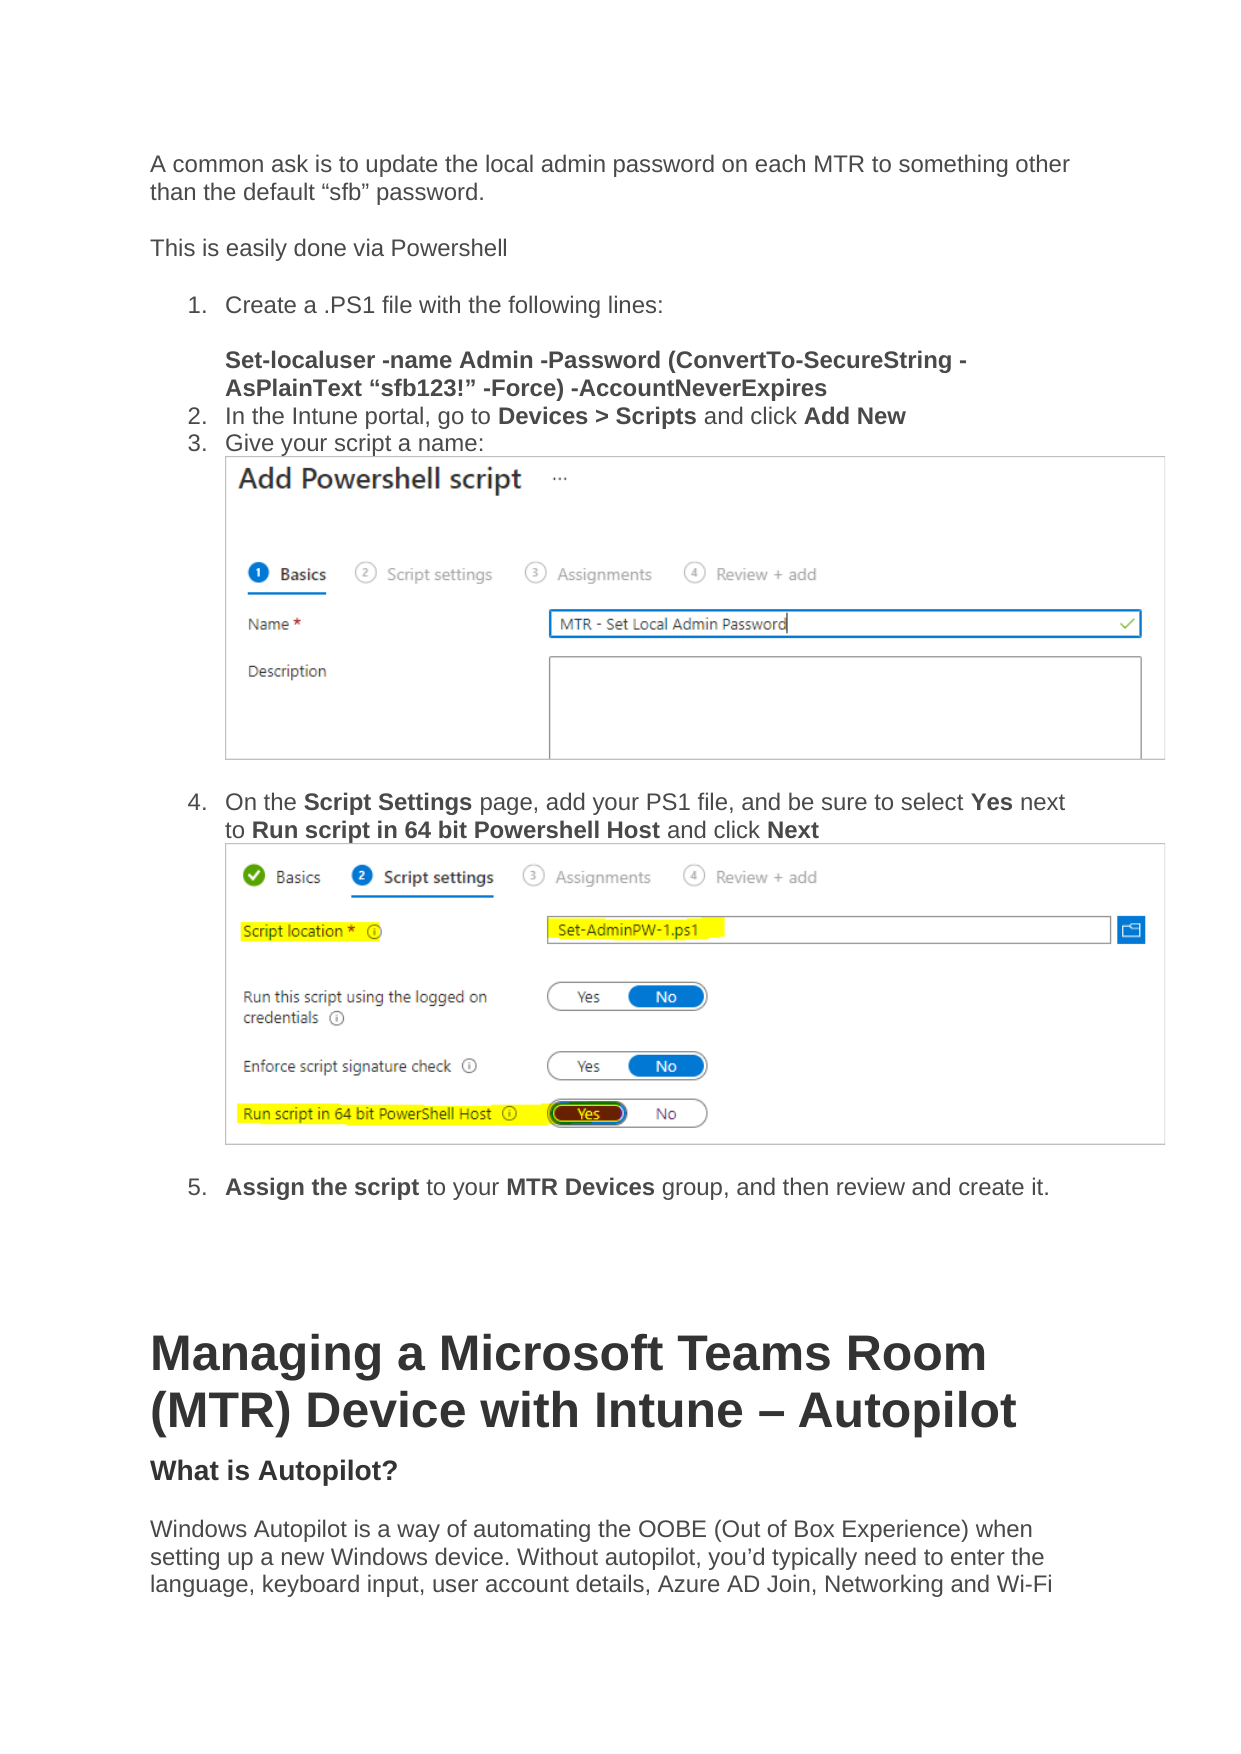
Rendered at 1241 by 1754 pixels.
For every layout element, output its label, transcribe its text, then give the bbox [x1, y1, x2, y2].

text What is Autopilot? [150, 1454, 1090, 1486]
picture [225, 843, 1166, 1145]
list In the Intune portal, go to Devices > Scripts and click Add New [187, 402, 1090, 429]
list Create a .PS1 file with the following lines: Set-localuser -name Admin -Password (ConvertTo-SecureString -AsPlainText “sfb123!” -Force) -AccountNeverExpires [187, 291, 1090, 402]
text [150, 1515, 1090, 1598]
text A common ask is to update the local admin password on each MTR to something other than the default “sfb” password. [150, 150, 1090, 205]
text This is easily done via Powershell [150, 234, 1090, 262]
picture [225, 456, 1166, 760]
text Managing a Microsoft Teams Room (MTR) Device with Intune – Autopilot [150, 1323, 1090, 1438]
list Assign the script to your MTR Devices group, and then review and create it. [187, 1172, 1090, 1200]
